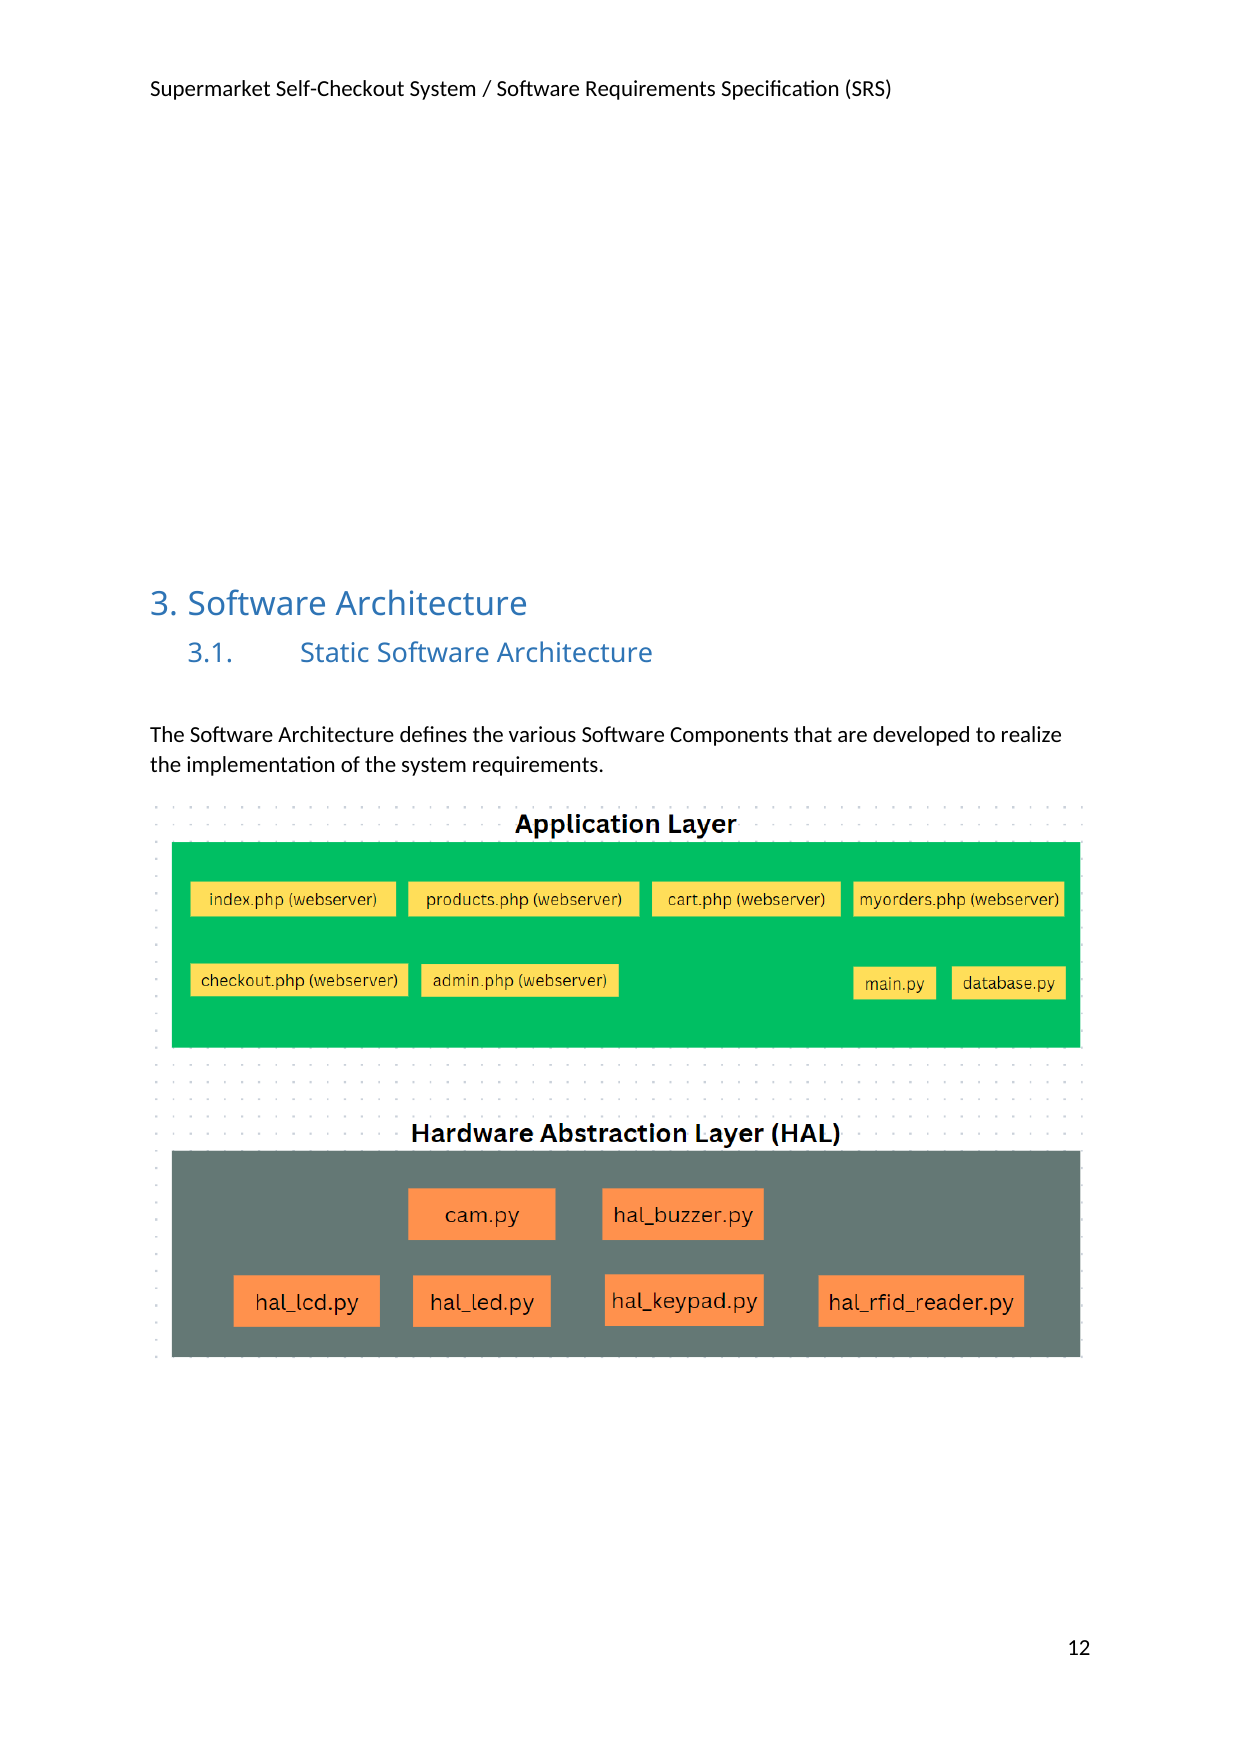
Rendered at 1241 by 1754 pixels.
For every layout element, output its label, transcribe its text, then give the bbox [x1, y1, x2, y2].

subtitle Software Architecture [150, 580, 1090, 626]
text The Software Architecture defines the various Software Components that are developed to realize the implementation of the system requirements. [150, 720, 1090, 778]
subtitle Static Software Architecture [187, 633, 1090, 670]
picture [150, 797, 1091, 1364]
